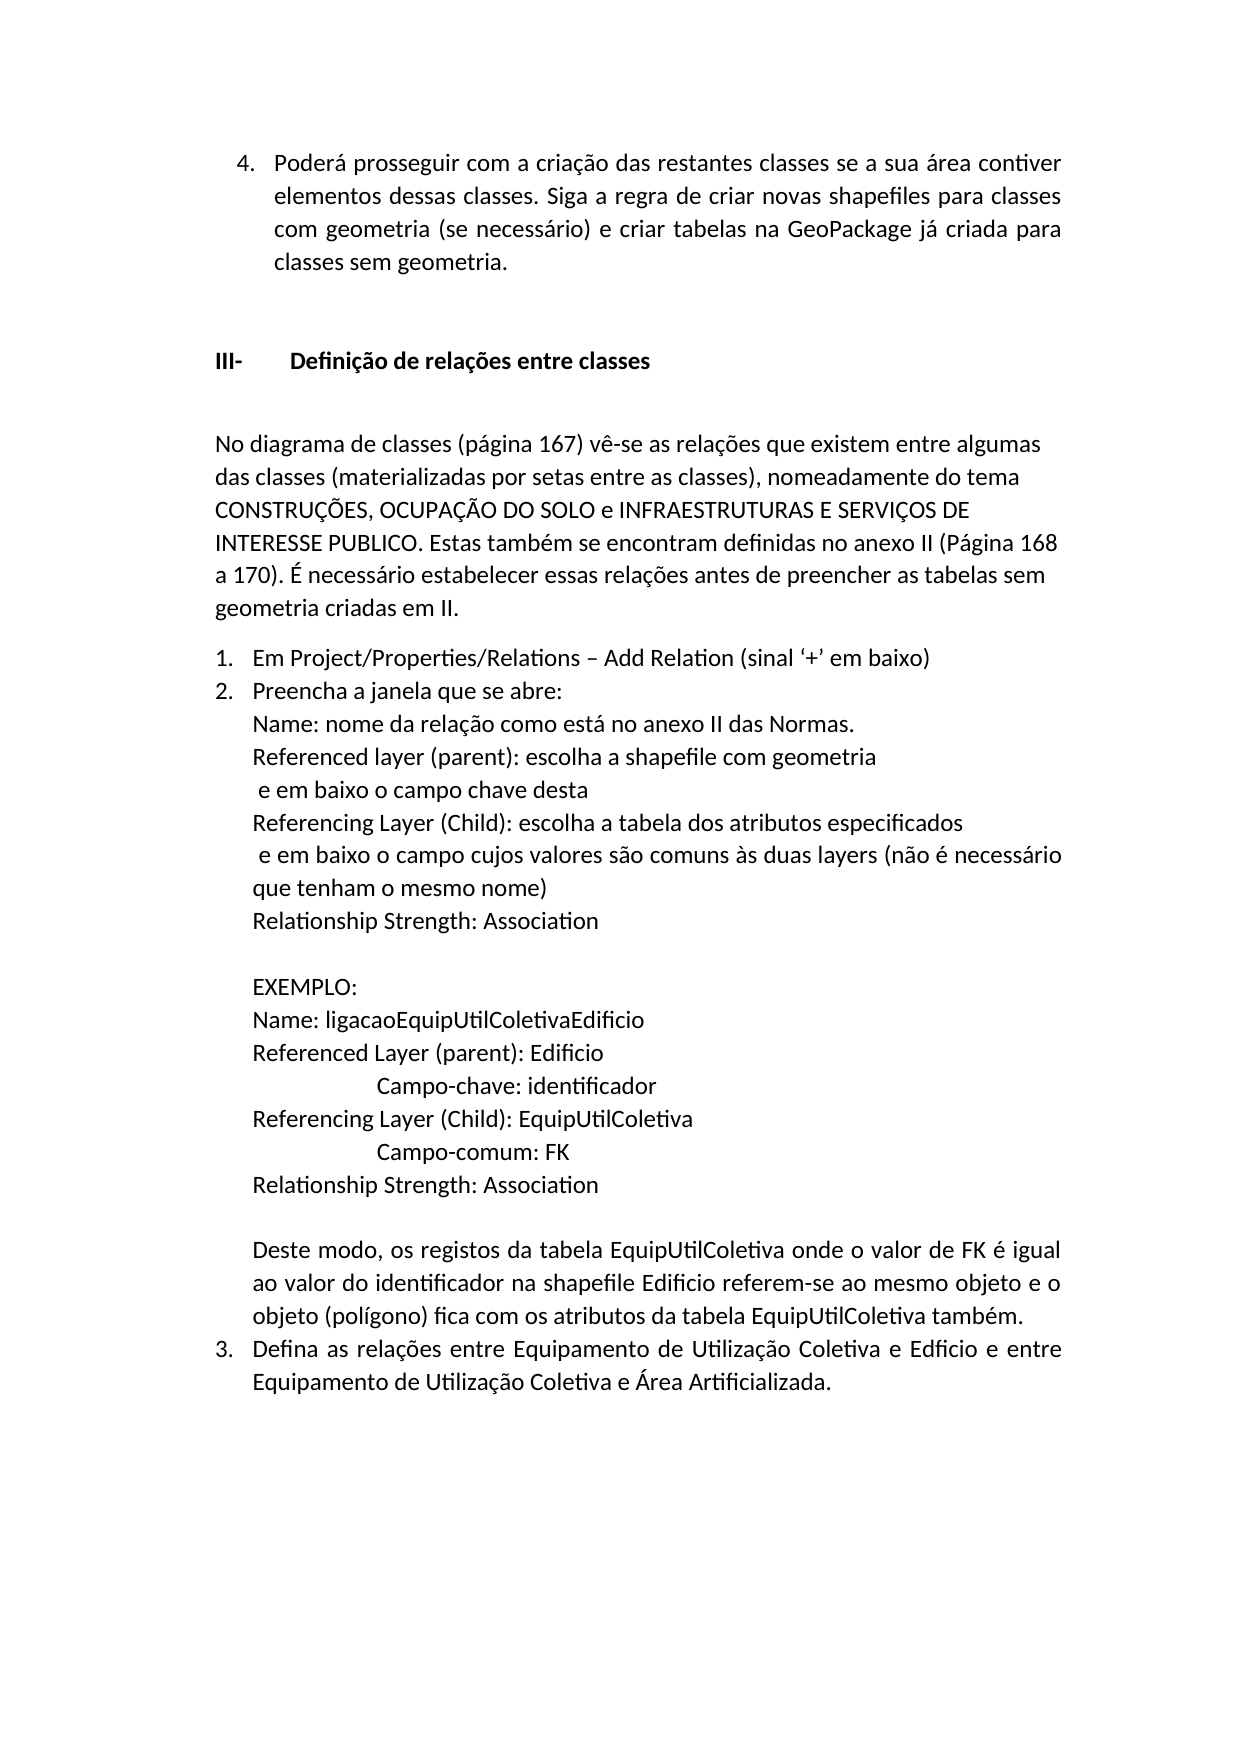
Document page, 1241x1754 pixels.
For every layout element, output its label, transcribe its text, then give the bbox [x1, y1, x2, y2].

list e em baixo o campo cujos valores são comuns às duas layers (não é necessário que tenham o mesmo nome) [252, 840, 1063, 903]
list Deste modo, os registos da tabela EquipUtilColetiva onde o valor de FK é igual ao valor do identificador na shapefile Edificio referem-se ao mesmo objeto e o objeto (polígono) fica com os atributos da tabela EquipUtilColetiva também. [252, 1235, 1063, 1331]
list Referenced layer (parent): escolha a shapefile com geometria [252, 741, 1063, 771]
list Campo-chave: identificador [252, 1070, 1063, 1101]
list Poderá prosseguir com a criação das restantes classes se a sua área contiver elementos dessas classes. Siga a regra de criar novas shapefiles para classes com geometria (se necessário) e criar tabelas na GeoPackage já criada para classes sem geometria. [236, 148, 1063, 277]
list Referencing Layer (Child): escolha a tabela dos atributos especificados [252, 807, 1063, 837]
list Name: ligacaoEquipUtilColetivaEdificio [252, 1004, 1063, 1035]
list Em Project/Properties/Relations – Add Relation (sinal ‘+’ em baixo) [215, 642, 1063, 673]
text No diagrama de classes (página 167) vê-se as relações que existem entre algumas das classes (materializadas por setas entre as classes), nomeadamente do tema CONSTRUÇÕES, OCUPAÇÃO DO SOLO e INFRAESTRUTURAS E SERVIÇOS DE INTERESSE PUBLICO. Estas também se encontram definidas no anexo II (Página 168 a 170). É necessário estabelecer essas relações antes de preencher as tabelas sem geometria criadas em II. [215, 428, 1063, 623]
list EXEMPLO: [252, 971, 1063, 1002]
list e em baixo o campo chave desta [252, 774, 1063, 804]
list Relationship Strength: Association [252, 1169, 1063, 1199]
list Campo-comum: FK [252, 1136, 1063, 1166]
list Referencing Layer (Child): EquipUtilColetiva [252, 1103, 1063, 1133]
list Definição de relações entre classes [215, 346, 1063, 376]
list Name: nome da relação como está no anexo II das Normas. [252, 708, 1063, 738]
list Preencha a janela que se abre: [215, 675, 1063, 706]
list Referenced Layer (parent): Edificio [252, 1037, 1063, 1068]
list Defina as relações entre Equipamento de Utilização Coletiva e Edficio e entre Equipamento de Utilização Coletiva e Área Artificializada. [215, 1333, 1063, 1397]
list Relationship Strength: Association [252, 906, 1063, 936]
